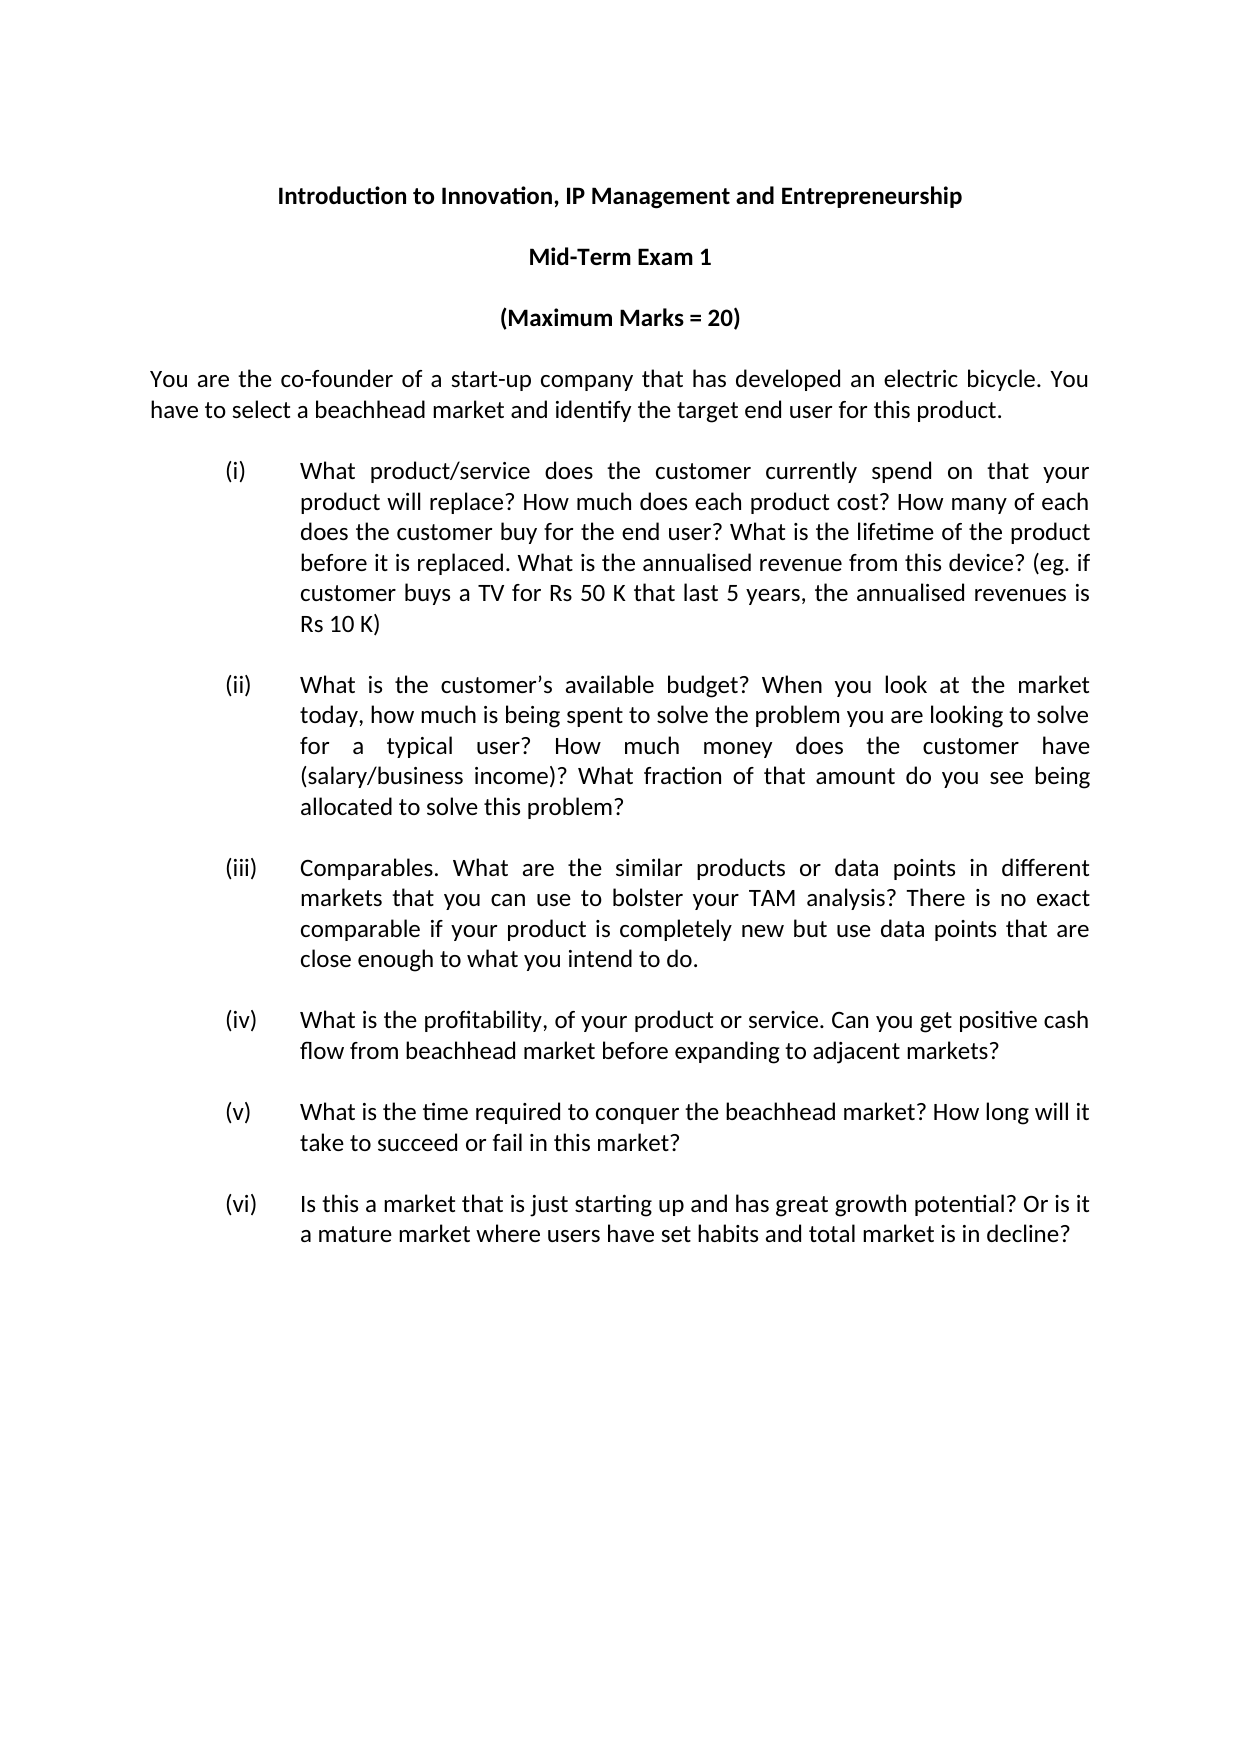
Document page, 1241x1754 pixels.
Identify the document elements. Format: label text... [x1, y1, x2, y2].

list What is the profitability, of your product or service. Can you get positive cash flow from beachhead market before expanding to adjacent markets? [225, 1004, 1090, 1066]
list What is the customer’s available budget? When you look at the market today, how much is being spent to solve the problem you are looking to solve for a typical user? How much money does the customer have (salary/business income)? What fraction of that amount do you see being allocated to solve this problem? [225, 669, 1090, 821]
list Is this a market that is just starting up and has great growth potential? Or is it a mature market where users have set habits and total market is in decline? [225, 1188, 1090, 1249]
text (Maximum Marks = 20) [150, 303, 1090, 333]
list What is the time required to conquer the beachhead market? How long will it take to succeed or fail in this market? [225, 1096, 1090, 1157]
text Introduction to Innovation, IP Management and Entrepreneurship [150, 181, 1090, 211]
list What product/service does the customer currently spend on that your product will replace? How much does each product cost? How many of each does the customer buy for the end user? What is the lifetime of the product before it is replaced. What is the annualised revenue from this device? (eg. if customer buys a TV for Rs 50 K that last 5 years, the annualised revenues is Rs 10 K) [225, 455, 1090, 638]
text You are the co-founder of a start-up company that has developed an electric bicycle. You have to select a beachhead market and identify the target end user for this product. [150, 364, 1090, 425]
list Comparables. What are the similar products or data points in different markets that you can use to bolster your TAM analysis? There is no exact comparable if your product is completely new but use data points that are close enough to what you intend to do. [225, 852, 1090, 974]
text Mid-Term Exam 1 [150, 242, 1090, 272]
